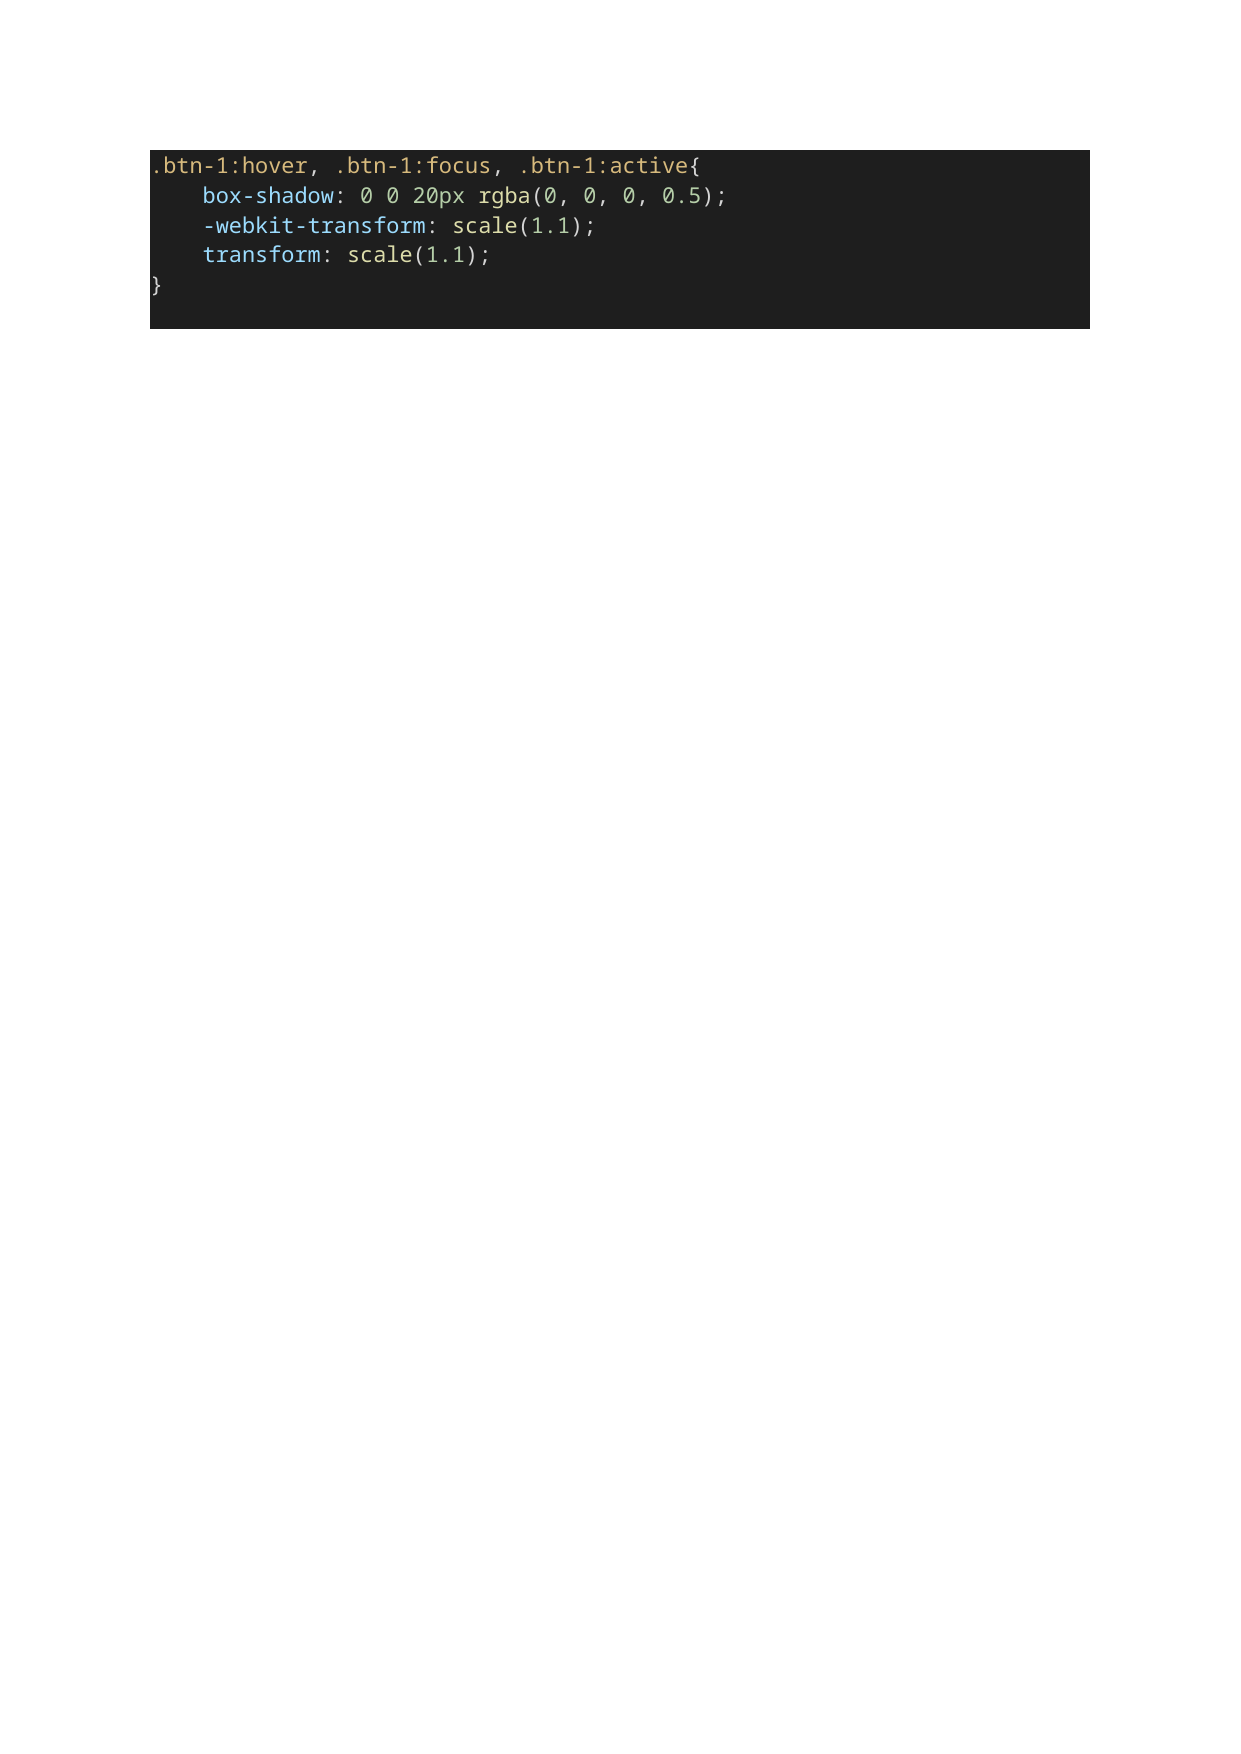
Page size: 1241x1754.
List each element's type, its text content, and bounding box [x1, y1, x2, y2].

text .btn-1:hover, .btn-1:focus, .btn-1:active{ [150, 150, 1090, 180]
text -webkit-transform: scale(1.1); [150, 209, 1090, 239]
text transform: scale(1.1); [150, 239, 1090, 269]
text box-shadow: 0 0 20px rgba(0, 0, 0, 0.5); [150, 180, 1090, 209]
text } [150, 269, 1090, 299]
